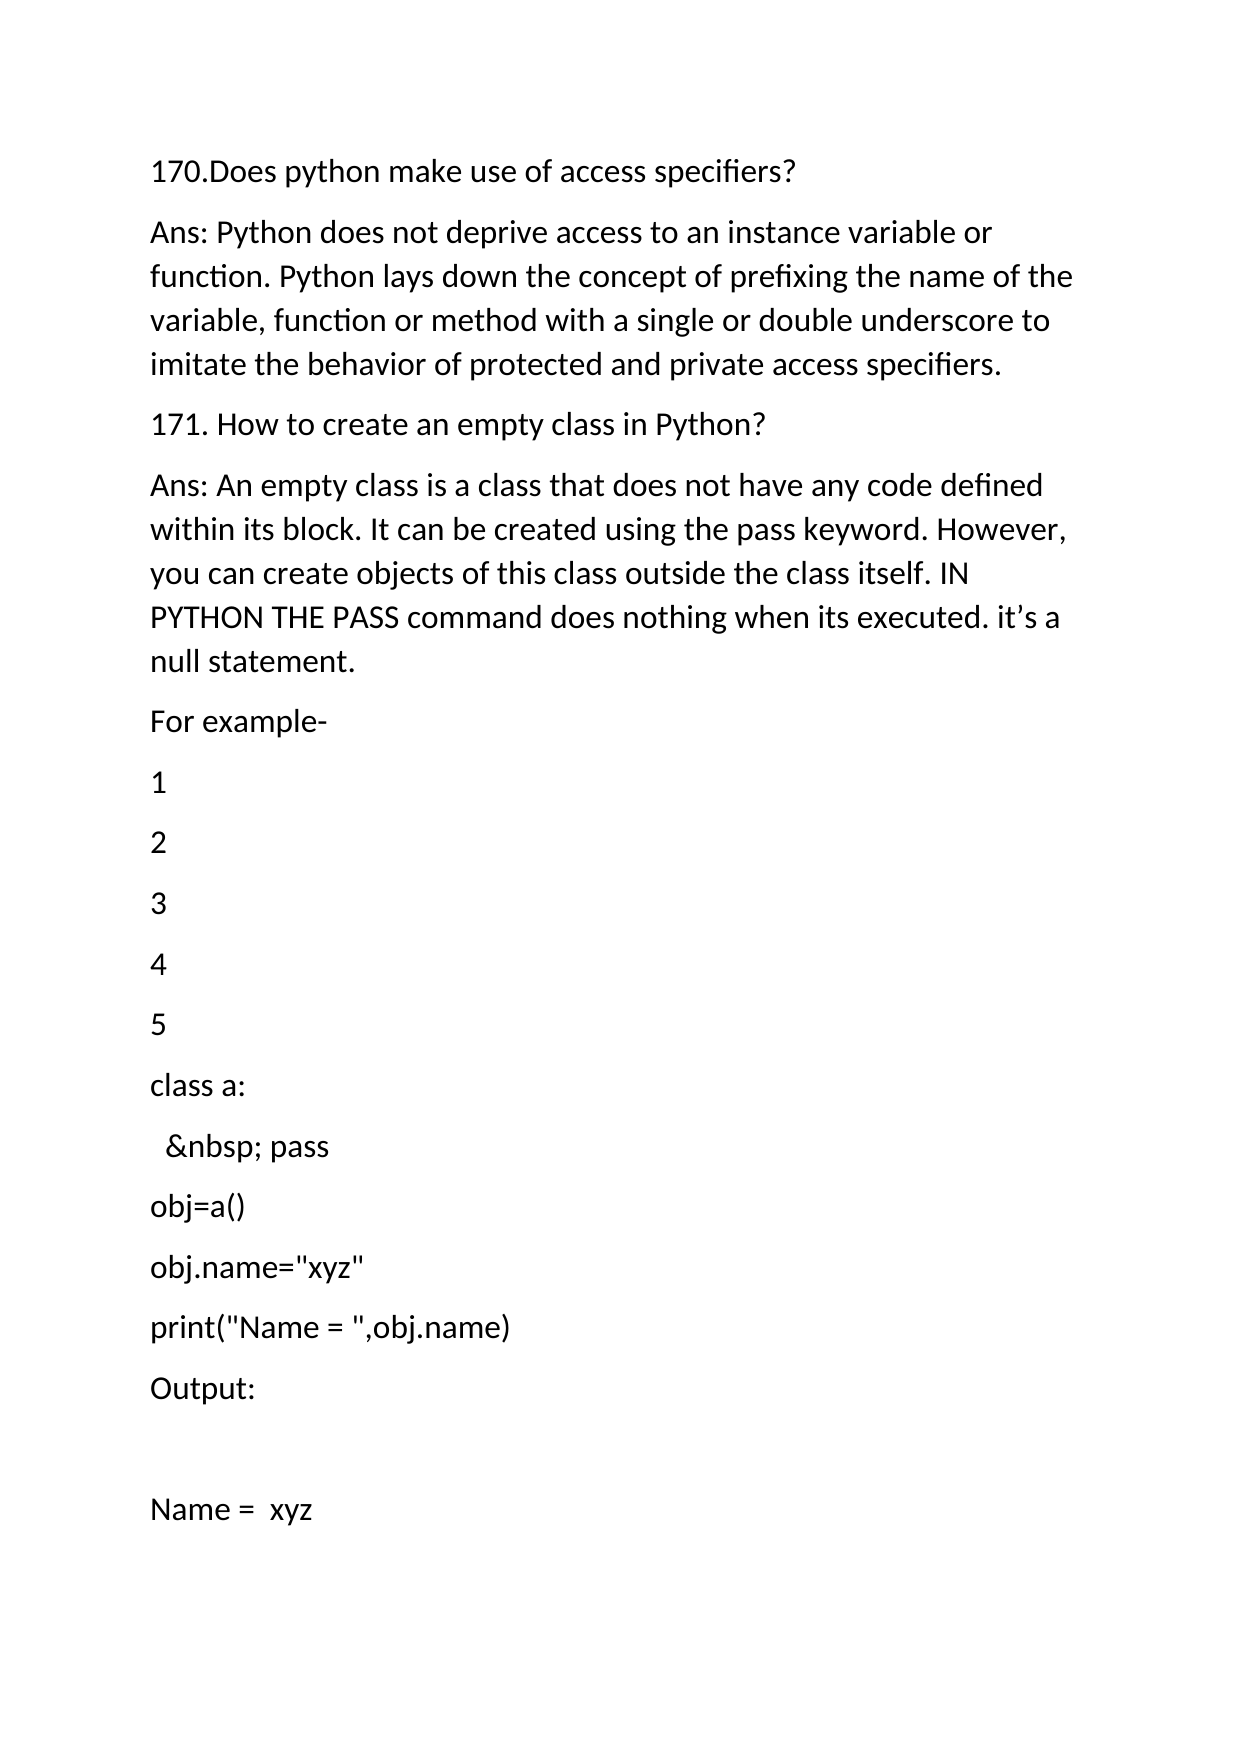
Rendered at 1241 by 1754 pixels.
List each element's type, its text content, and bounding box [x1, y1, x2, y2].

text 3 [150, 882, 1090, 923]
text Name = xyz [150, 1488, 1090, 1529]
text 171. How to create an empty class in Python? [150, 403, 1090, 444]
text 4 [150, 943, 1090, 983]
text 170.Does python make use of access specifiers? [150, 150, 1090, 191]
text Output: [150, 1367, 1090, 1408]
text 2 [150, 821, 1090, 862]
text Ans: An empty class is a class that does not have any code defined within its block. It can be created using the pass keyword. However, you can create objects of this class outside the class itself. IN PYTHON THE PASS command does nothing when its executed. it’s a null statement. [150, 464, 1090, 680]
text print("Name = ",obj.name) [150, 1306, 1090, 1347]
text obj=a() [150, 1185, 1090, 1226]
text Ans: Python does not deprive access to an instance variable or function. Python lays down the concept of prefixing the name of the variable, function or method with a single or double underscore to imitate the behavior of protected and private access specifiers. [150, 211, 1090, 383]
text obj.name="xyz" [150, 1246, 1090, 1287]
text For example- [150, 700, 1090, 741]
text 1 [150, 761, 1090, 802]
text &nbsp; pass [150, 1124, 1090, 1165]
text 5 [150, 1003, 1090, 1044]
text class a: [150, 1064, 1090, 1105]
